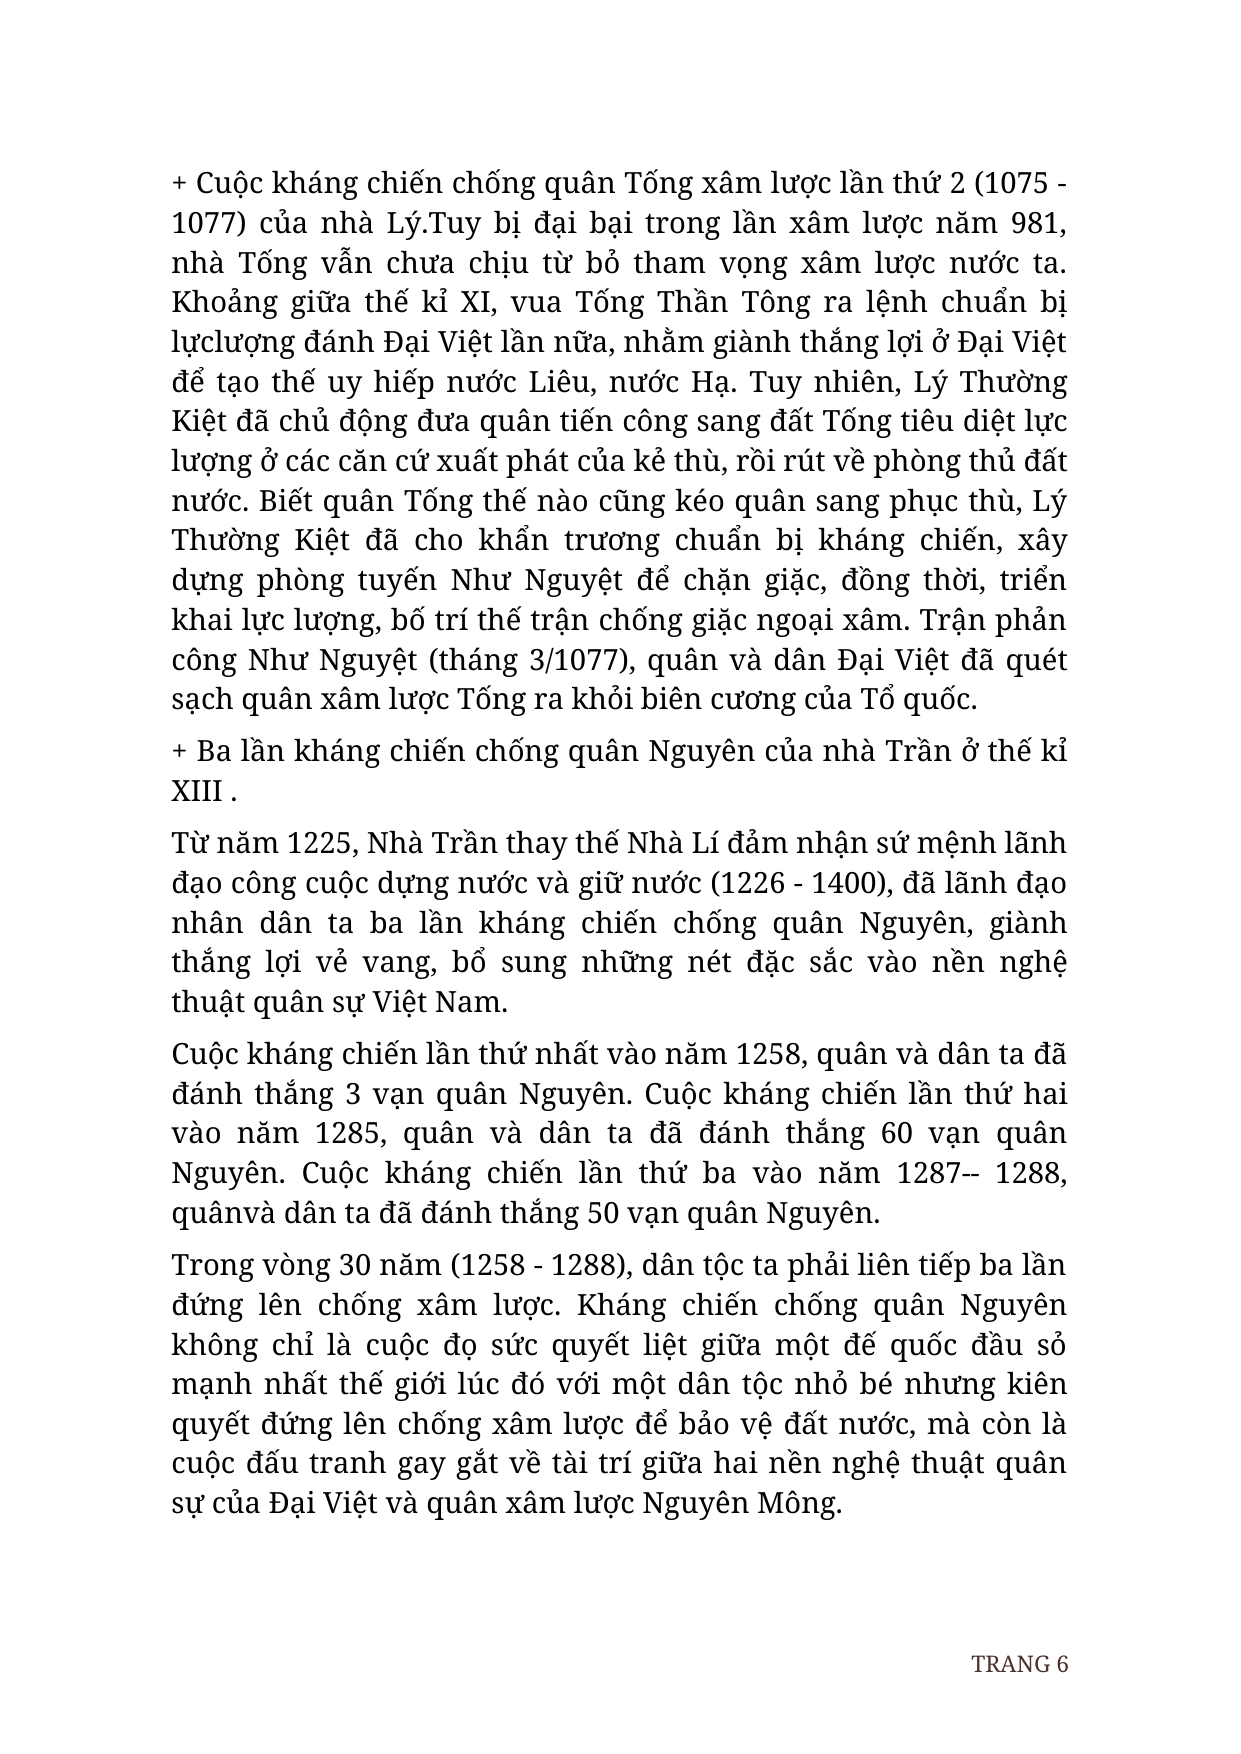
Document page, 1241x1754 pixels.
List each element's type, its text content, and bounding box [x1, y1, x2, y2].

text + Ba lần kháng chiến chống quân Nguyên của nhà Trần ở thế kỉ XIII . [171, 731, 1069, 810]
text Trong vòng 30 năm (1258 - 1288), dân tộc ta phải liên tiếp ba lần đứng lên chống xâm lược. Kháng chiến chống quân Nguyên không chỉ là cuộc đọ sức quyết liệt giữa một đế quốc đầu sỏ mạnh nhất thế giới lúc đó với một dân tộc nhỏ bé nhưng kiên quyết đứng lên chống xâm lược để bảo vệ đất nước, mà còn là cuộc đấu tranh gay gắt về tài trí giữa hai nền nghệ thuật quân sự của Đại Việt và quân xâm lược Nguyên Mông. [171, 1244, 1069, 1522]
text + Cuộc kháng chiến chống quân Tống xâm lược lần thứ 2 (1075 - 1077) của nhà Lý.Tuy bị đại bại trong lần xâm lược năm 981, nhà Tống vẫn chưa chịu từ bỏ tham vọng xâm lược nước ta. Khoảng giữa thế kỉ XI, vua Tống Thần Tông ra lệnh chuẩn bị lựclượng đánh Đại Việt lần nữa, nhằm giành thắng lợi ở Đại Việt để tạo thế uy hiếp nước Liêu, nước Hạ. Tuy nhiên, Lý Thường Kiệt đã chủ động đưa quân tiến công sang đất Tống tiêu diệt lực lượng ở các căn cứ xuất phát của kẻ thù, rồi rút về phòng thủ đất nước. Biết quân Tống thế nào cũng kéo quân sang phục thù, Lý Thường Kiệt đã cho khẩn trương chuẩn bị kháng chiến, xây dựng phòng tuyến Như Nguyệt để chặn giặc, đồng thời, triển khai lực lượng, bố trí thế trận chống giặc ngoại xâm. Trận phản công Như Nguyệt (tháng 3/1077), quân và dân Đại Việt đã quét sạch quân xâm lược Tống ra khỏi biên cương của Tổ quốc. [171, 162, 1069, 718]
text Cuộc kháng chiến lần thứ nhất vào năm 1258, quân và dân ta đã đánh thắng 3 vạn quân Nguyên. Cuộc kháng chiến lần thứ hai vào năm 1285, quân và dân ta đã đánh thắng 60 vạn quân Nguyên. Cuộc kháng chiến lần thứ ba vào năm 1287-- 1288, quânvà dân ta đã đánh thắng 50 vạn quân Nguyên. [171, 1033, 1069, 1232]
text Từ năm 1225, Nhà Trần thay thế Nhà Lí đảm nhận sứ mệnh lãnh đạo công cuộc dựng nước và giữ nước (1226 - 1400), đã lãnh đạo nhân dân ta ba lần kháng chiến chống quân Nguyên, giành thắng lợi vẻ vang, bổ sung những nét đặc sắc vào nền nghệ thuật quân sự Việt Nam. [171, 822, 1069, 1021]
